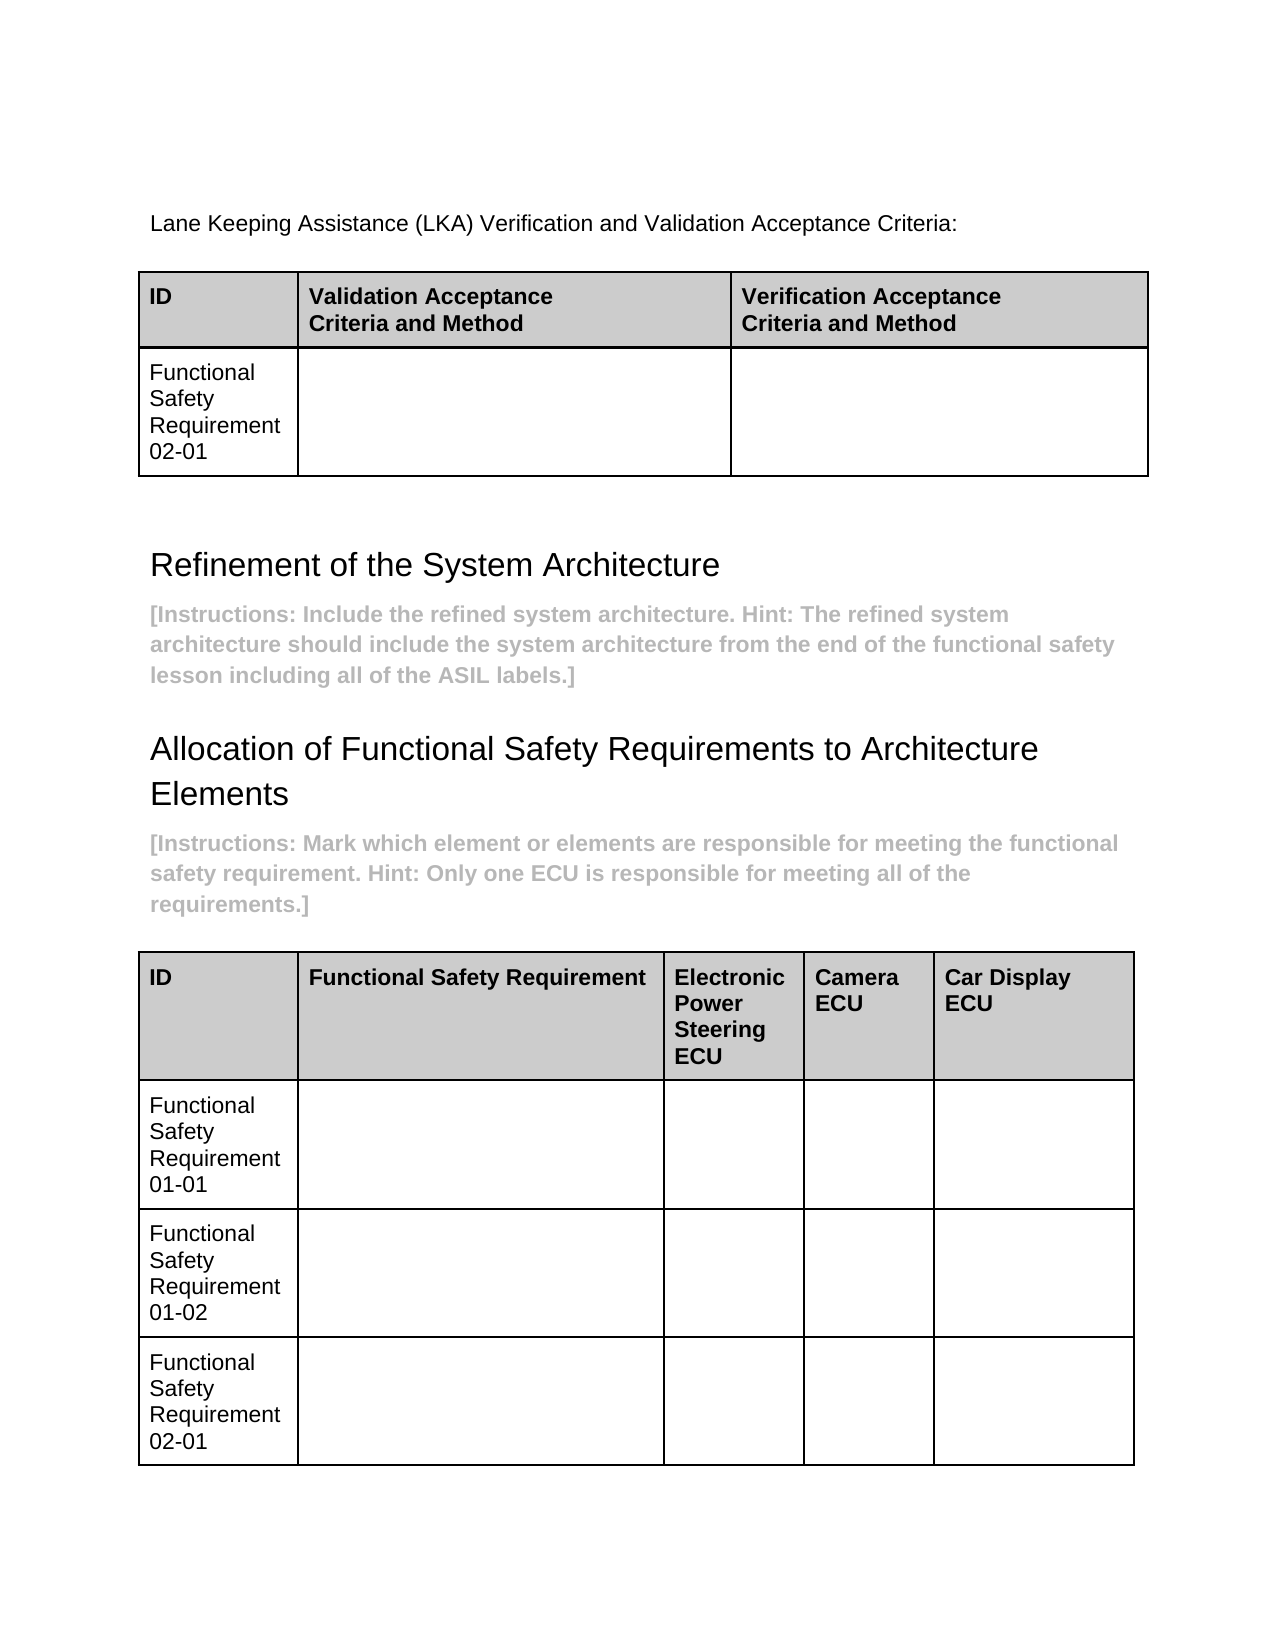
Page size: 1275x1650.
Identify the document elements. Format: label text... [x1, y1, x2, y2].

table_cell [299, 349, 730, 475]
text [Instructions: Include the refined system architecture. Hint: The refined system architecture should include the system architecture from the end of the functional safety lesson including all of the ASIL labels.] [150, 601, 1125, 688]
table_cell [299, 1210, 663, 1336]
table_cell [935, 1210, 1133, 1336]
table_cell [935, 1338, 1133, 1464]
subtitle Refinement of the System Architecture [150, 544, 1125, 583]
table_cell Functional Safety Requirement 01-01 [140, 1081, 297, 1208]
table_header Validation Acceptance Criteria and Method [299, 273, 730, 346]
table_cell [665, 1338, 803, 1464]
text [Instructions: Mark which element or elements are responsible for meeting the functional safety requirement. Hint: Only one ECU is responsible for meeting all of the requirements.] [150, 830, 1125, 917]
table_cell [732, 349, 1147, 475]
table_cell [665, 1081, 803, 1208]
table_header ID [140, 273, 297, 346]
text Lane Keeping Assistance (LKA) Verification and Validation Acceptance Criteria: [150, 210, 1125, 237]
table_cell Functional Safety Requirement 02-01 [140, 349, 297, 475]
table_cell [935, 1081, 1133, 1208]
table_cell Functional Safety Requirement 02-01 [140, 1338, 297, 1464]
table_cell [665, 1210, 803, 1336]
table_header Verification Acceptance Criteria and Method [732, 273, 1147, 346]
table_cell [805, 1210, 933, 1336]
table_header Camera ECU [805, 953, 933, 1079]
table_header Car Display ECU [935, 953, 1133, 1079]
table_header ID [140, 953, 297, 1079]
table_cell [805, 1081, 933, 1208]
subtitle Allocation of Functional Safety Requirements to Architecture Elements [150, 729, 1125, 812]
table_cell [805, 1338, 933, 1464]
table_cell [299, 1338, 663, 1464]
table_cell [299, 1081, 663, 1208]
table_cell Functional Safety Requirement 01-02 [140, 1210, 297, 1336]
table_header Electronic Power Steering ECU [665, 953, 803, 1079]
table_header Functional Safety Requirement [299, 953, 663, 1079]
